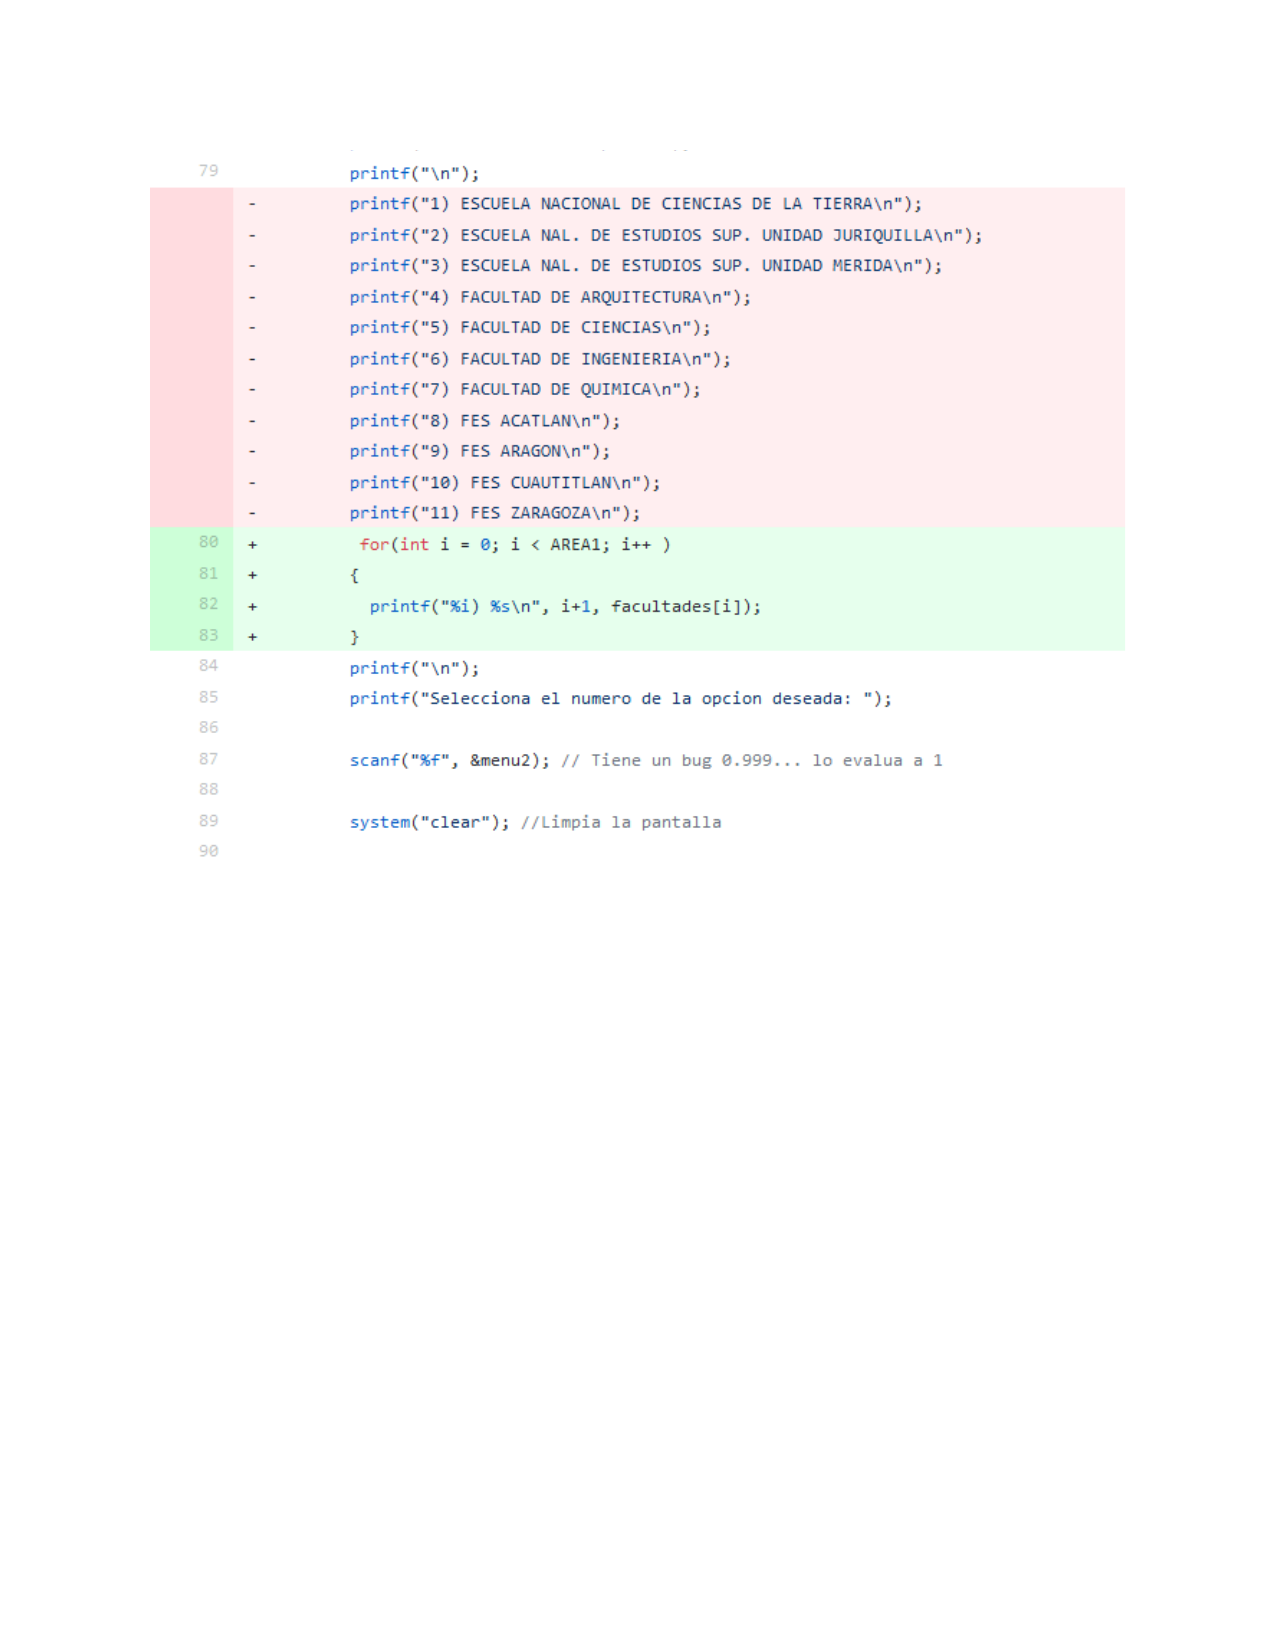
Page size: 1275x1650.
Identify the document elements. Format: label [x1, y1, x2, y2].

picture [150, 150, 1125, 861]
